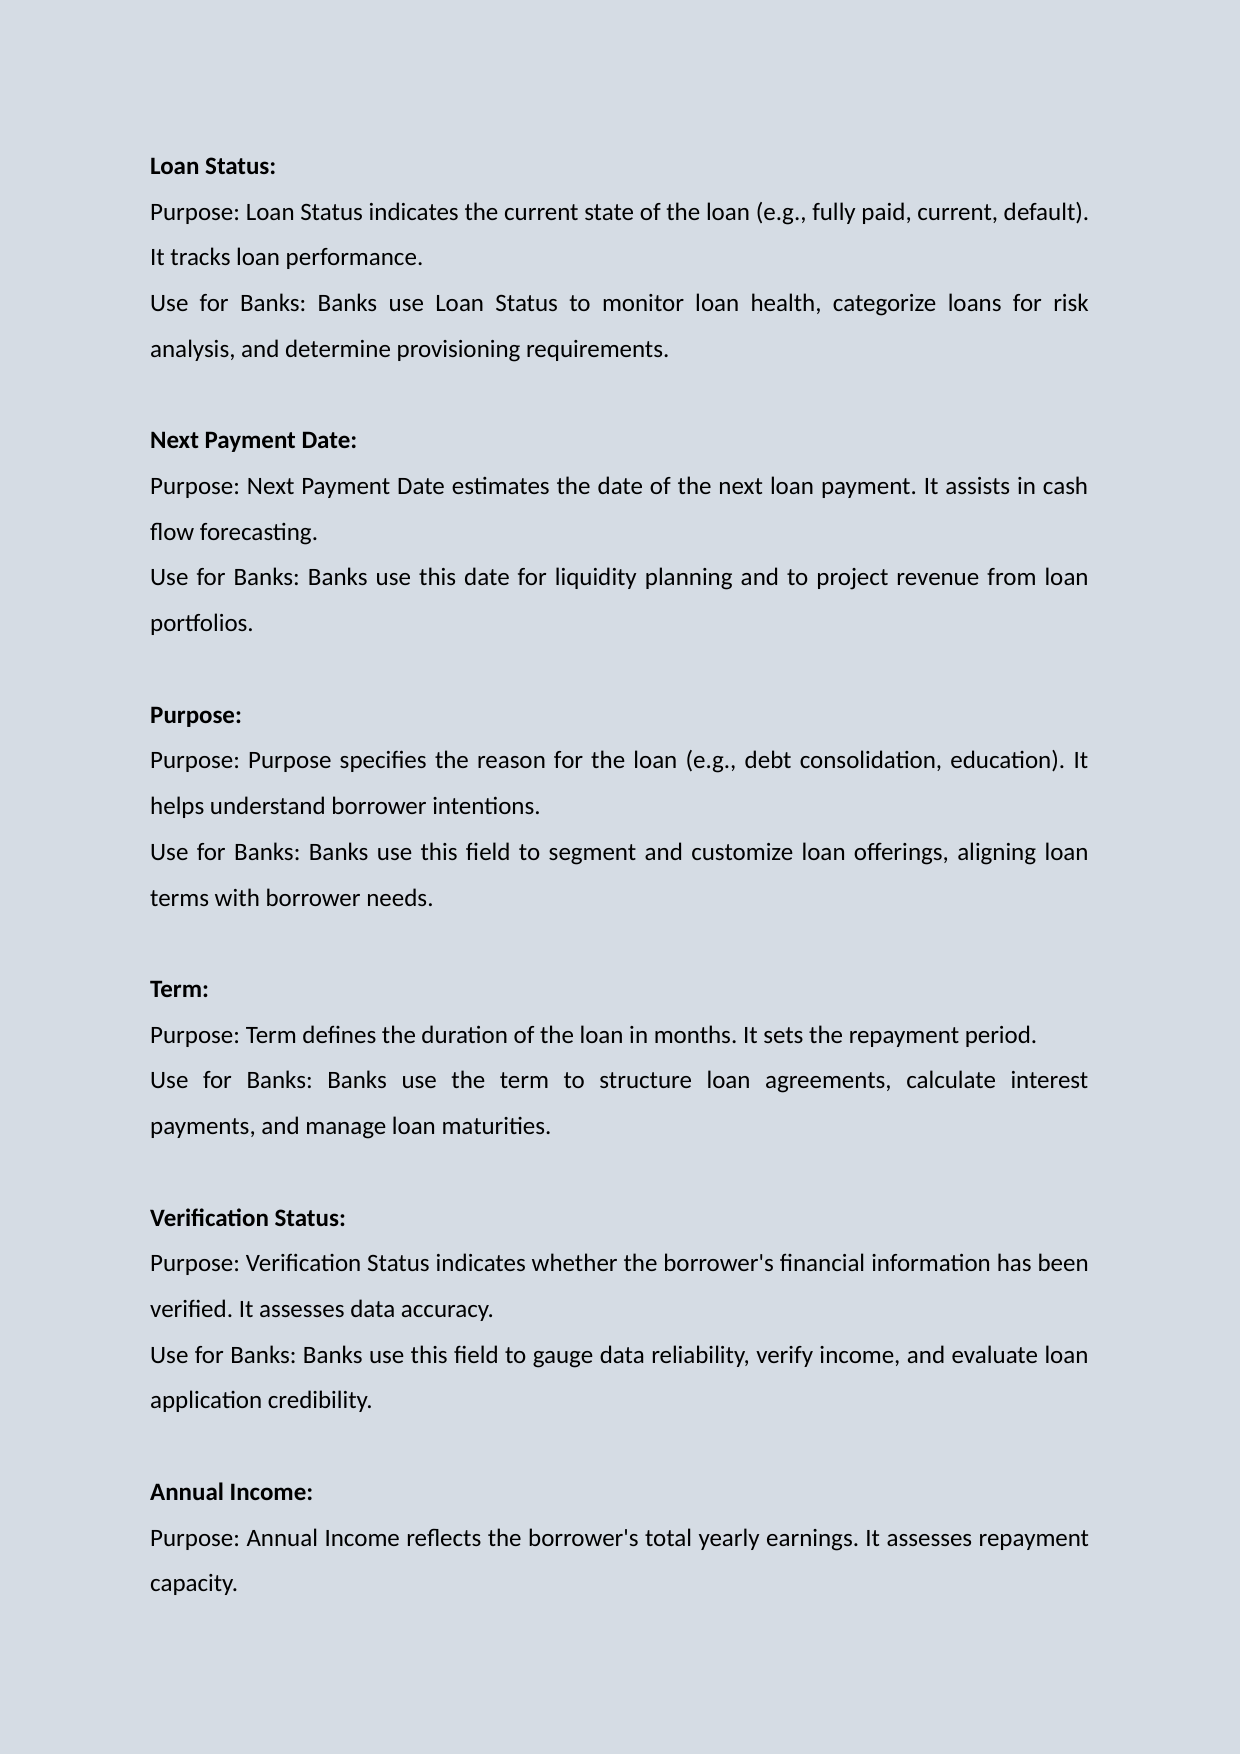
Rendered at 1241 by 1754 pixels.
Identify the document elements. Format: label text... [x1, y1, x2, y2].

text Annual Income: [150, 1476, 1090, 1507]
text Loan Status: [150, 150, 1090, 181]
text Purpose: Purpose specifies the reason for the loan (e.g., debt consolidation, education). It helps understand borrower intentions. [150, 744, 1090, 821]
text Use for Banks: Banks use this date for liquidity planning and to project revenue from loan portfolios. [150, 562, 1090, 638]
text Purpose: [150, 699, 1090, 729]
text Purpose: Term defines the duration of the loan in months. It sets the repayment period. [150, 1019, 1090, 1049]
text Verification Status: [150, 1202, 1090, 1232]
text Use for Banks: Banks use the term to structure loan agreements, calculate interest payments, and manage loan maturities. [150, 1064, 1090, 1141]
text Purpose: Loan Status indicates the current state of the loan (e.g., fully paid, current, default). It tracks loan performance. [150, 196, 1090, 272]
text Purpose: Annual Income reflects the borrower's total yearly earnings. It assesses repayment capacity. [150, 1522, 1090, 1598]
text Term: [150, 973, 1090, 1004]
text Use for Banks: Banks use Loan Status to monitor loan health, categorize loans for risk analysis, and determine provisioning requirements. [150, 287, 1090, 363]
text Purpose: Next Payment Date estimates the date of the next loan payment. It assists in cash flow forecasting. [150, 470, 1090, 546]
text Purpose: Verification Status indicates whether the borrower's financial information has been verified. It assesses data accuracy. [150, 1247, 1090, 1324]
text Next Payment Date: [150, 424, 1090, 455]
text Use for Banks: Banks use this field to gauge data reliability, verify income, and evaluate loan application credibility. [150, 1339, 1090, 1415]
text Use for Banks: Banks use this field to segment and customize loan offerings, aligning loan terms with borrower needs. [150, 836, 1090, 912]
